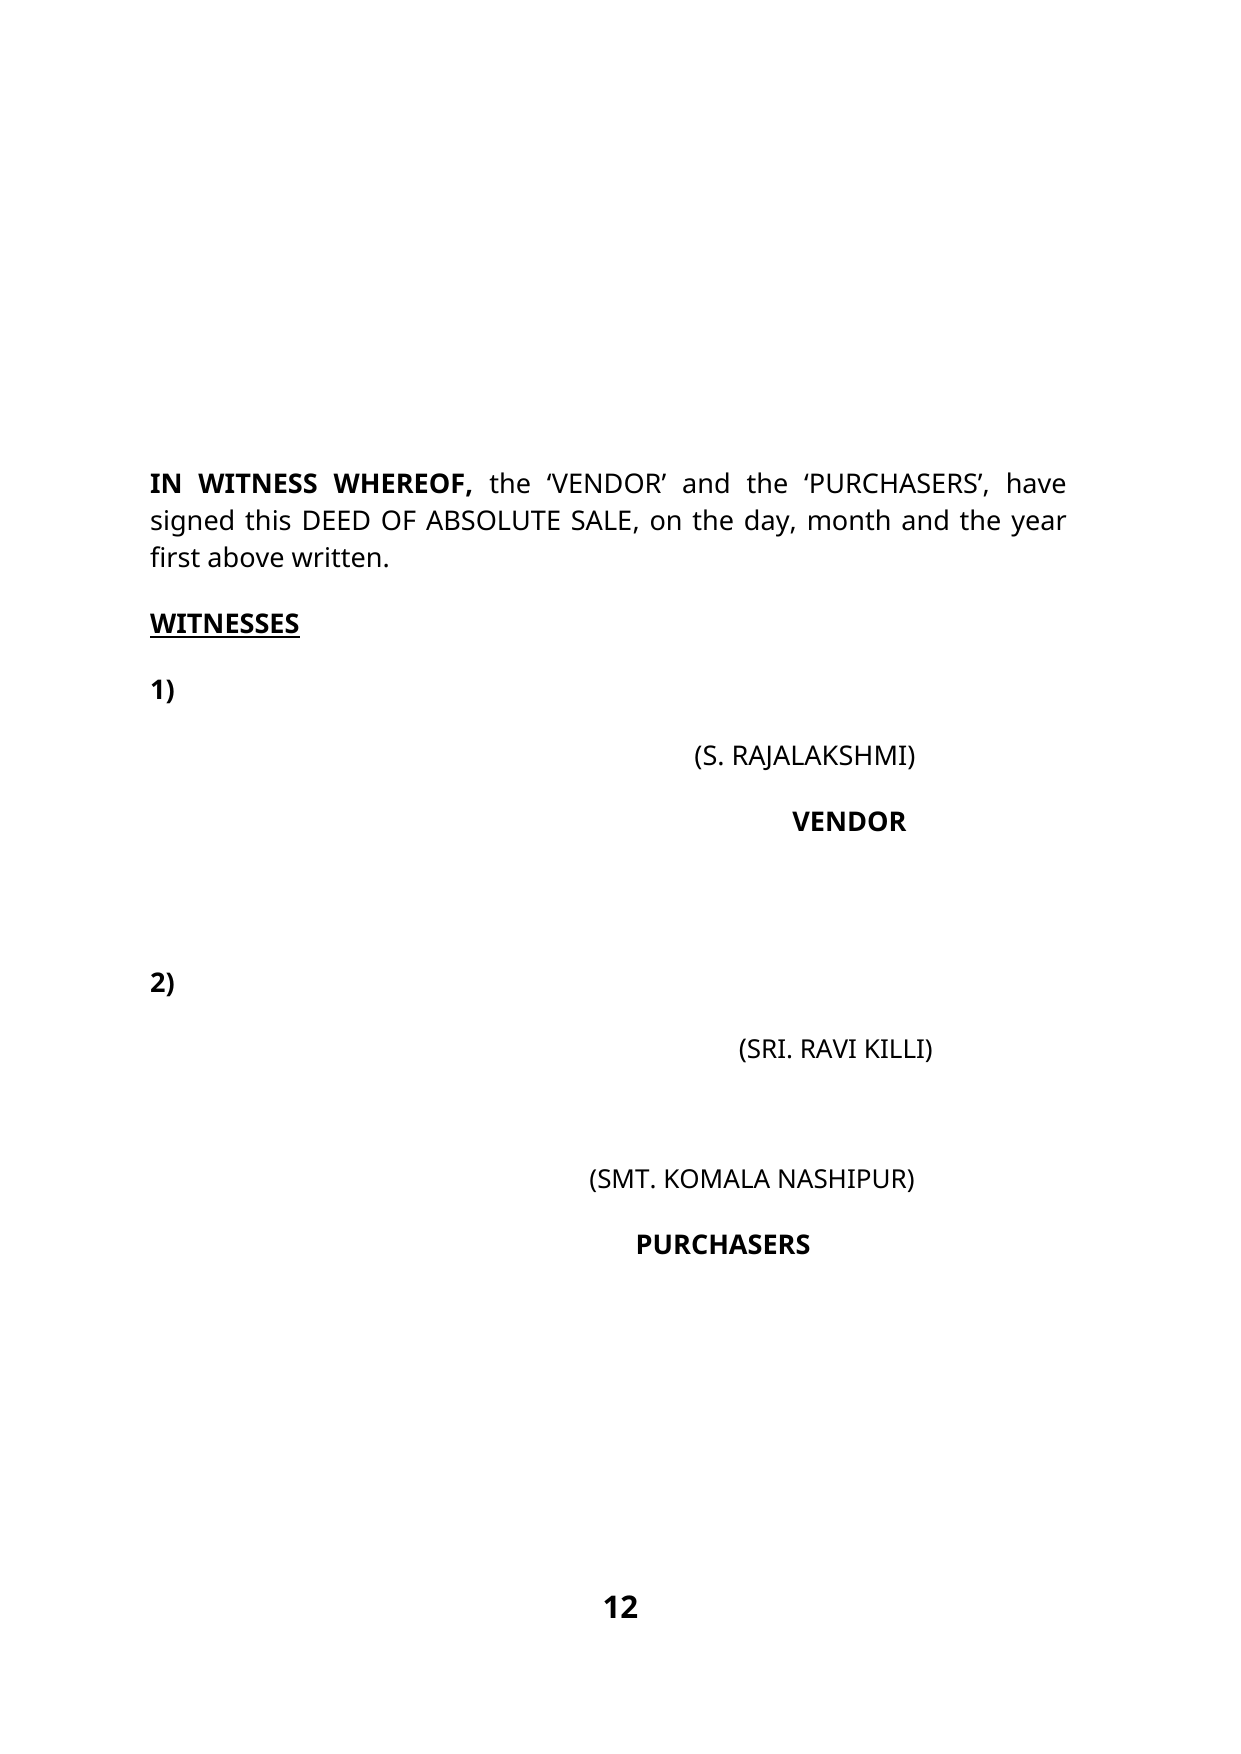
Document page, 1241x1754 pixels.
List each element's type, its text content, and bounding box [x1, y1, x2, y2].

text PURCHASERS [150, 1225, 1067, 1262]
text (SRI. RAVI KILLI) [600, 1030, 1067, 1067]
text (S. RAJALAKSHMI) [150, 737, 1067, 774]
text Witnesses [150, 605, 1067, 642]
text 1) [150, 671, 1067, 708]
text IN WITNESS WHEREOF, the ‘Vendor’ and the ‘PURCHASERS’, have signed this Deed of Absolute Sale, on the day, month and the year first above written. [150, 465, 1067, 576]
text (SMT. KOMALA NASHIPUR) [150, 1161, 1067, 1196]
text VENDOR [675, 803, 1067, 840]
text 2) [150, 964, 1067, 1001]
